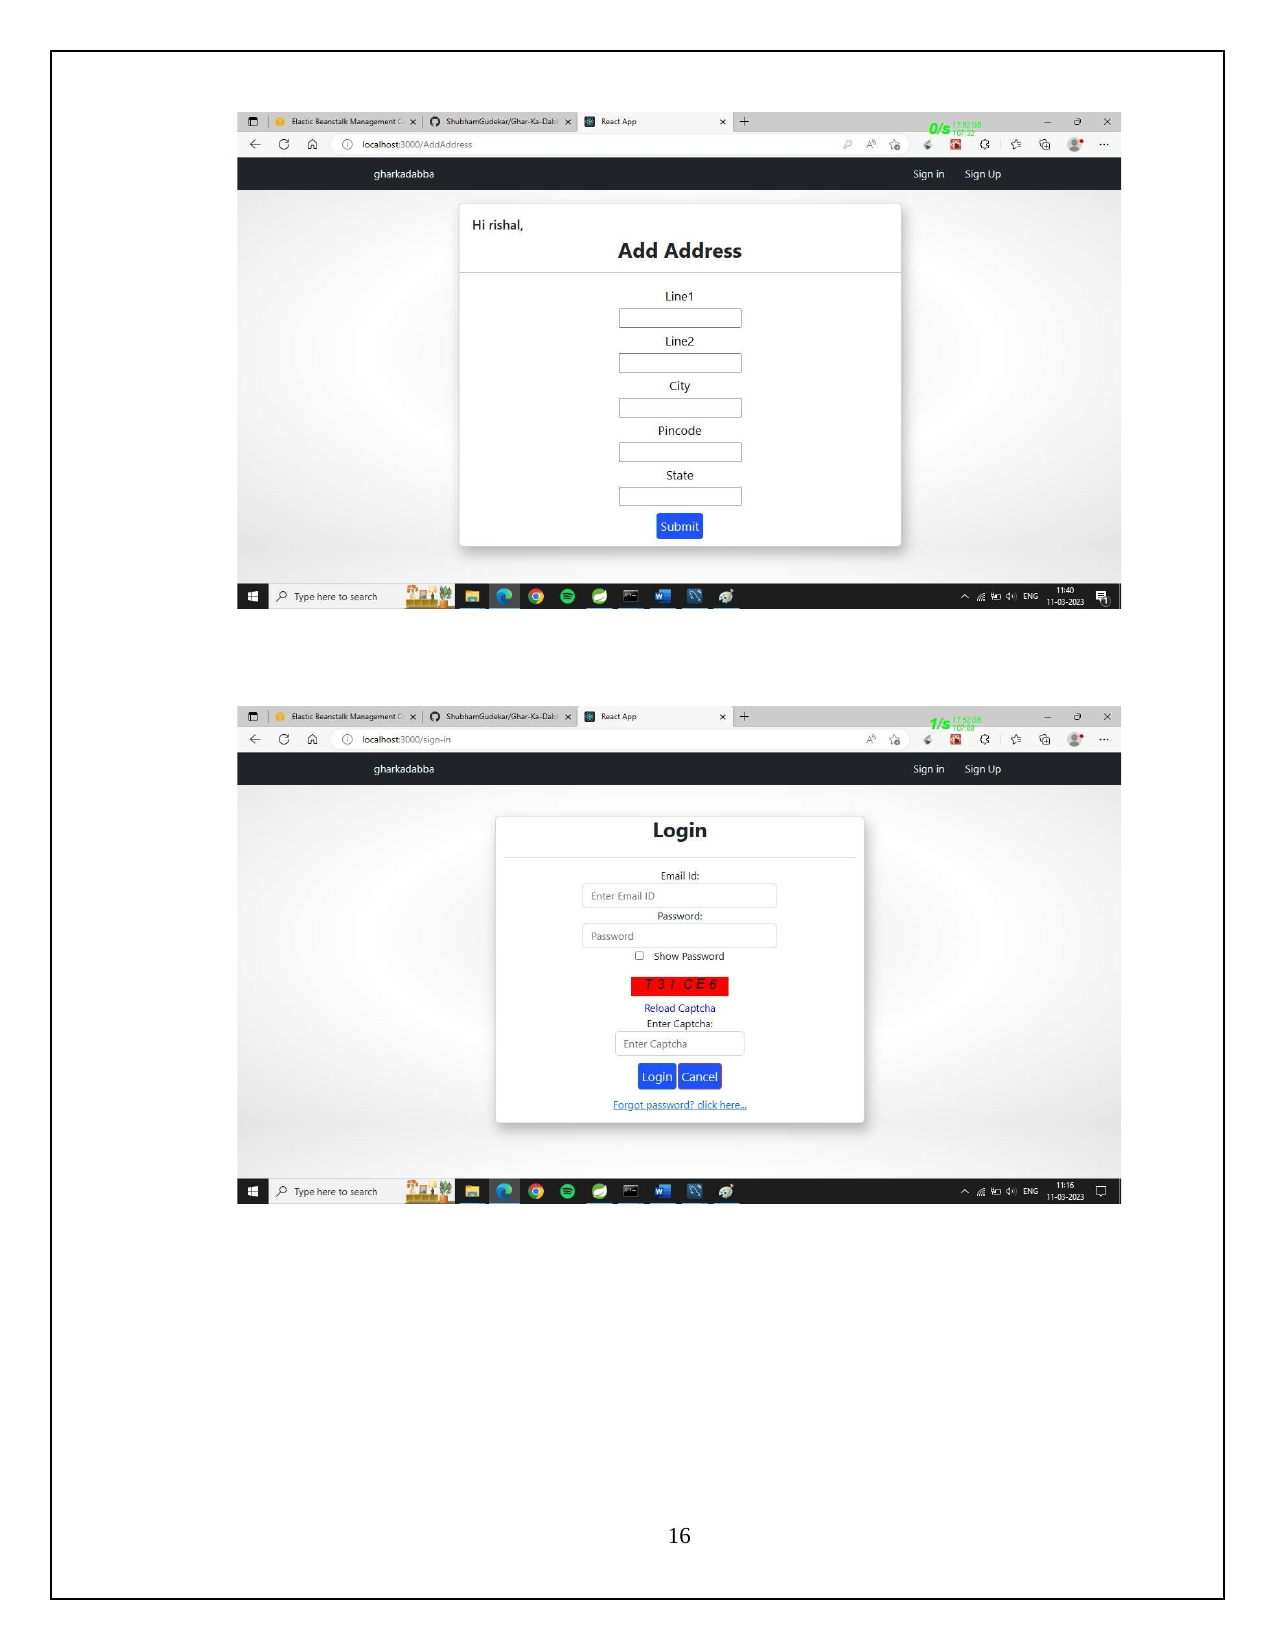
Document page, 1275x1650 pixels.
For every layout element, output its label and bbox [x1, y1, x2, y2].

picture [237, 112, 1122, 609]
picture [237, 706, 1122, 1204]
